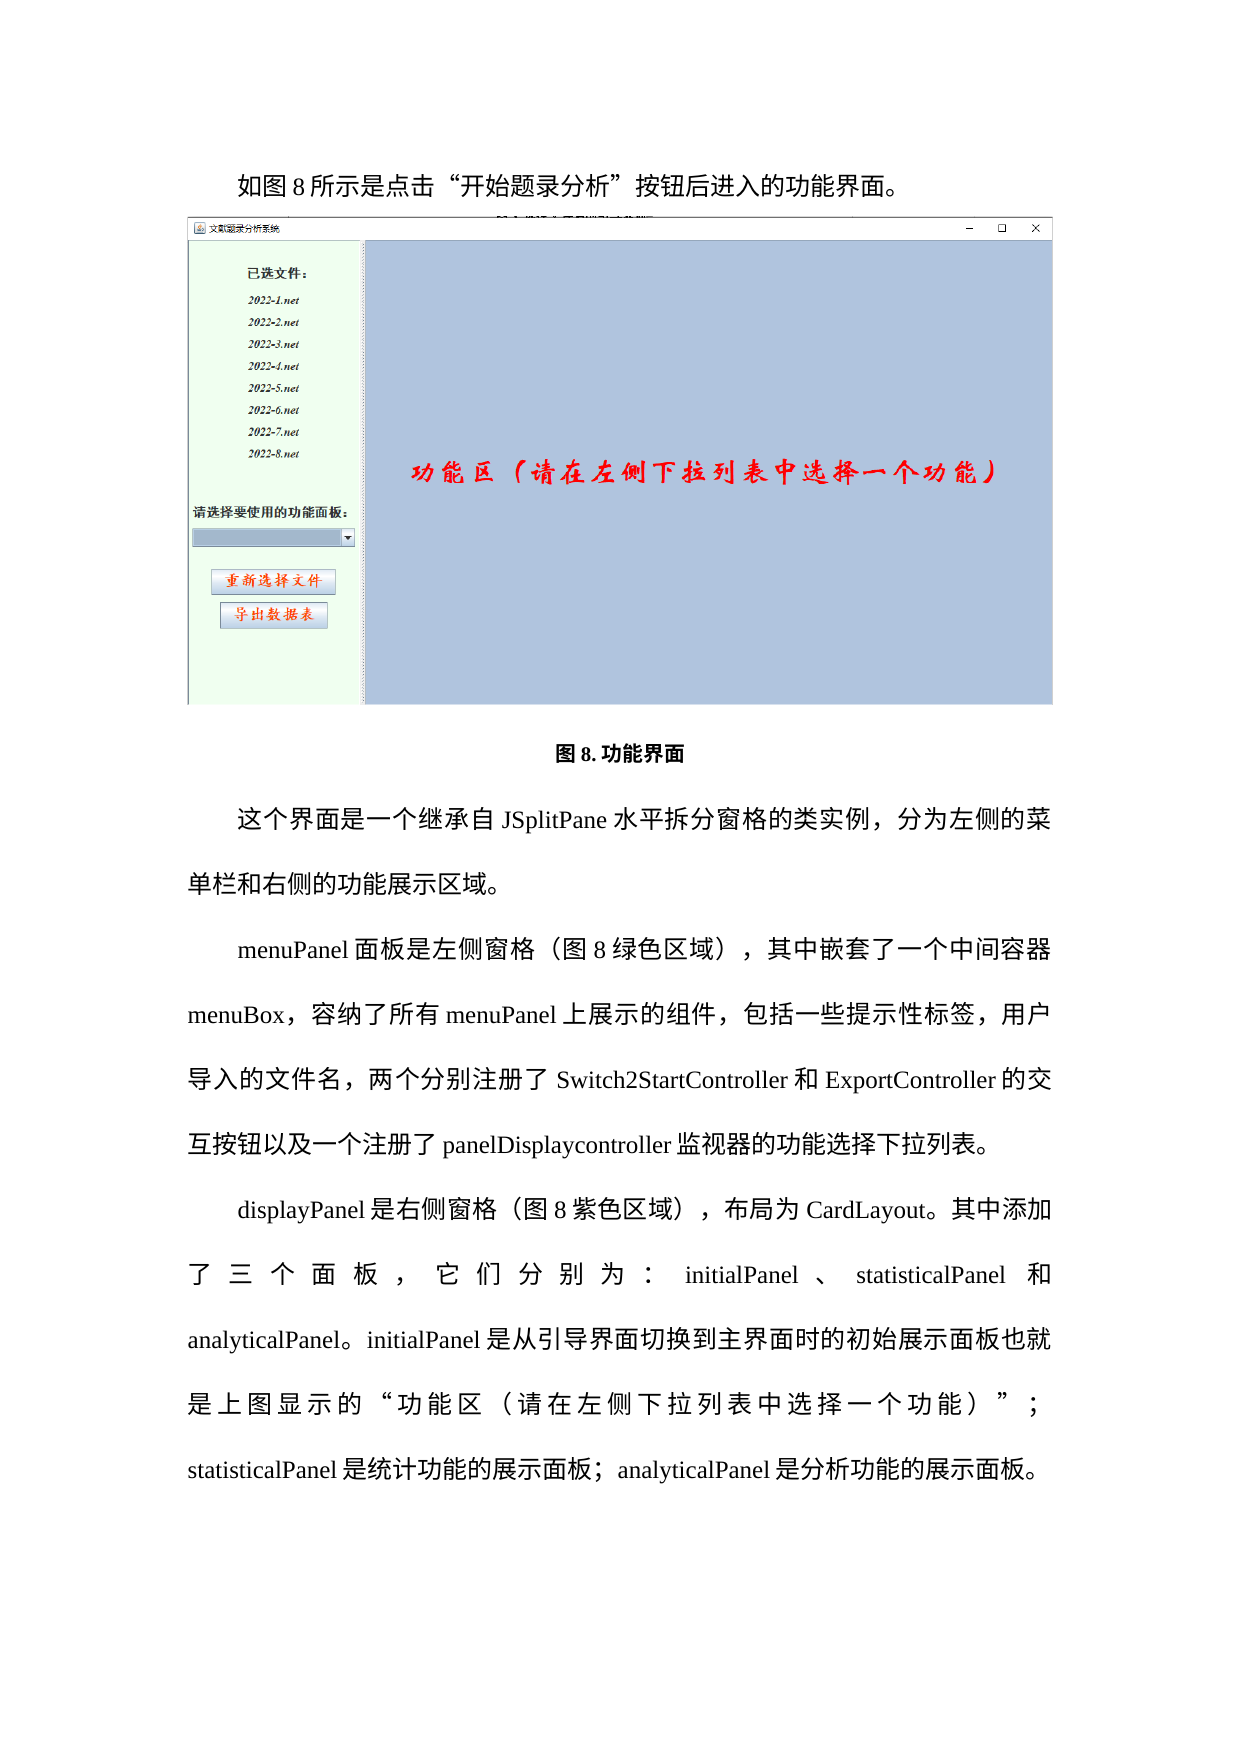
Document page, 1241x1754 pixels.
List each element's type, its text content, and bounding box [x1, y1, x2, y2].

text menuPanel面板是左侧窗格（图8绿色区域），其中嵌套了一个中间容器menuBox，容纳了所有menuPanel上展示的组件，包括一些提示性标签，用户导入的文件名，两个分别注册了Switch2StartController和ExportController的交互按钮以及一个注册了panelDisplaycontroller监视器的功能选择下拉列表。 [187, 915, 1053, 1175]
text 如图8所示是点击“开始题录分析”按钮后进入的功能界面。 [187, 152, 1053, 216]
text displayPanel是右侧窗格（图8紫色区域），布局为CardLayout。其中添加了三个面板，它们分别为：initialPanel、statisticalPanel和analyticalPanel。initialPanel是从引导界面切换到主界面时的初始展示面板也就是上图显示的“功能区（请在左侧下拉列表中选择一个功能）”；statisticalPanel是统计功能的展示面板；analyticalPanel是分析功能的展示面板。 [187, 1175, 1053, 1500]
text 图8. 功能界面 [187, 737, 1053, 769]
text 这个界面是一个继承自JSplitPane水平拆分窗格的类实例，分为左侧的菜单栏和右侧的功能展示区域。 [187, 785, 1053, 915]
picture [187, 216, 1053, 705]
